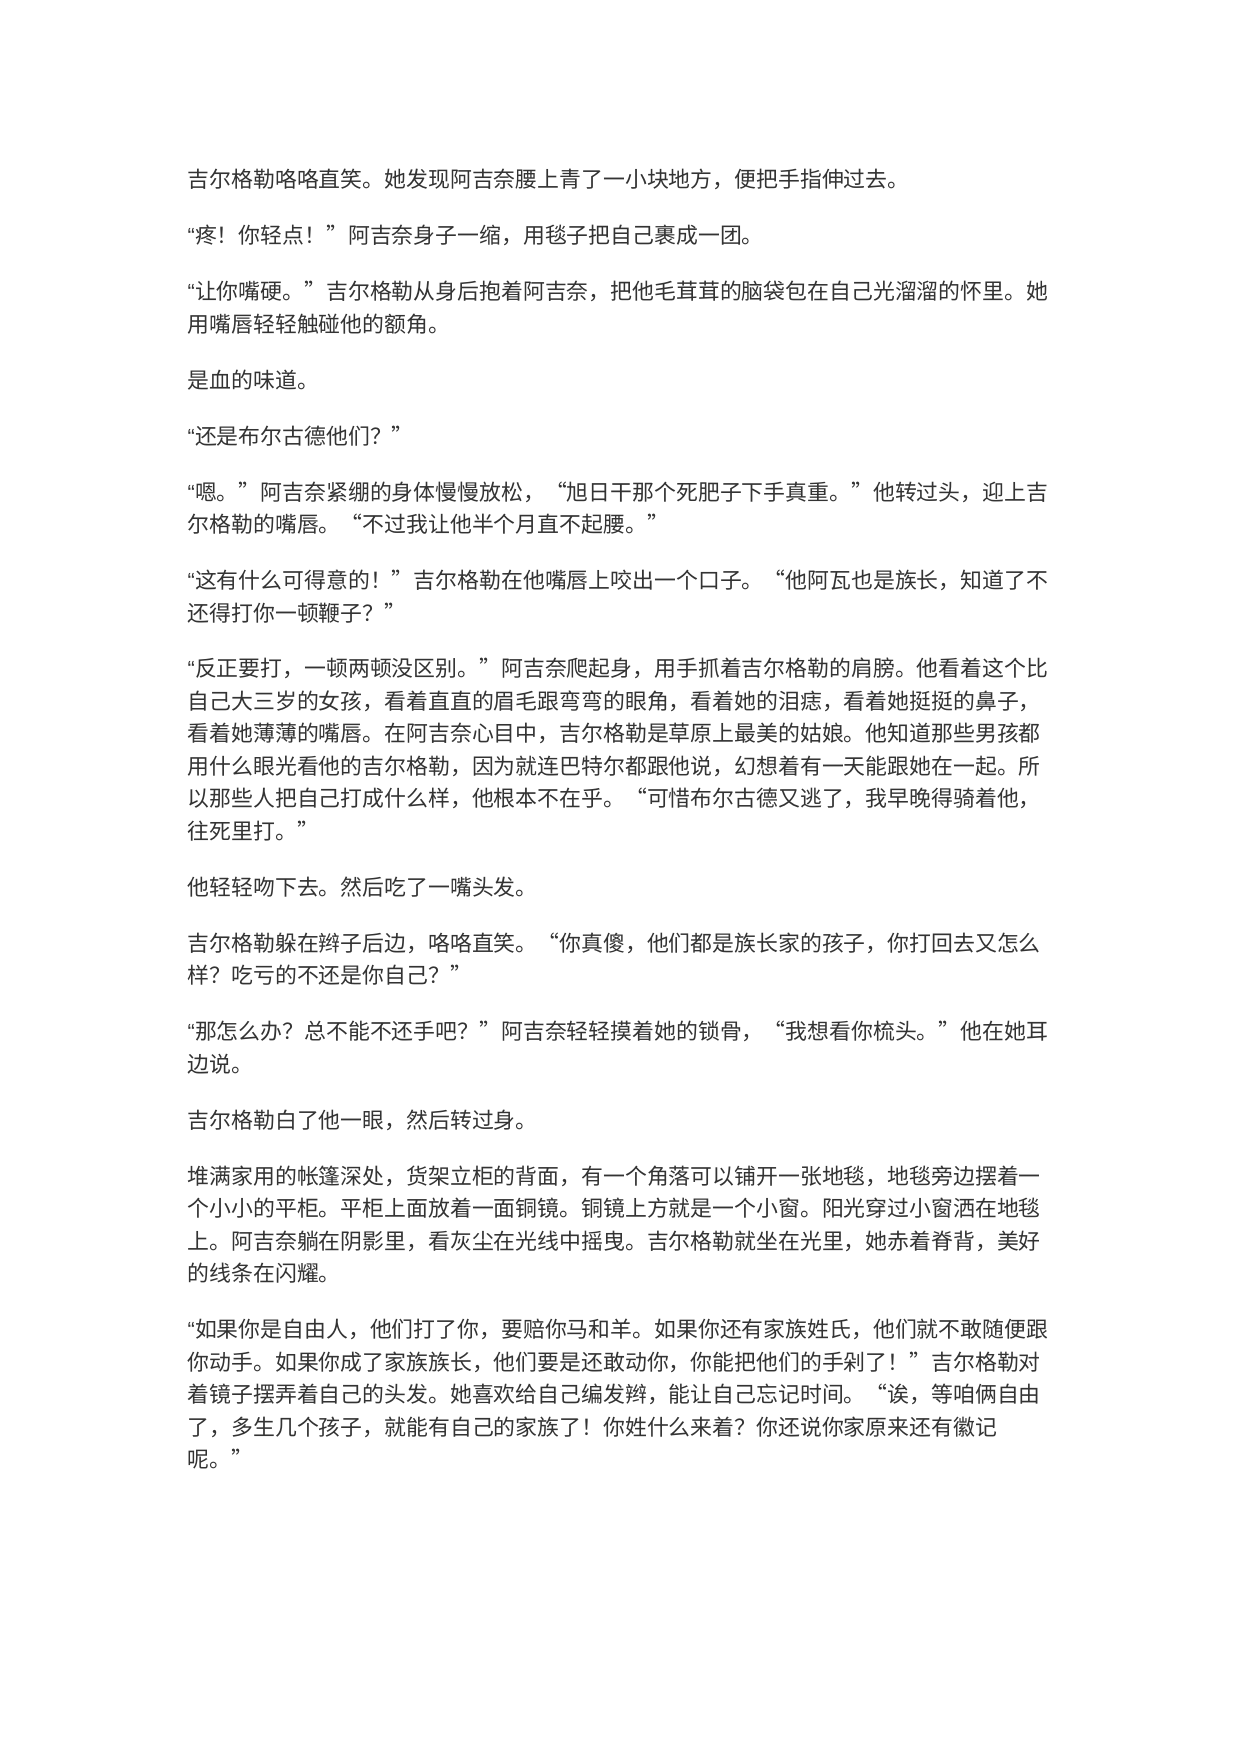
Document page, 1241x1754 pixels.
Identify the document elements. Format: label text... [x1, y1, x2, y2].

text 吉尔格勒躲在辫子后边，咯咯直笑。“你真傻，他们都是族长家的孩子，你打回去又怎么样？吃亏的不还是你自己？” [187, 925, 1053, 990]
text 吉尔格勒咯咯直笑。她发现阿吉奈腰上青了一小块地方，便把手指伸过去。 [187, 162, 1053, 194]
text “嗯。”阿吉奈紧绷的身体慢慢放松，“旭日干那个死肥子下手真重。”他转过头，迎上吉尔格勒的嘴唇。“不过我让他半个月直不起腰。” [187, 474, 1053, 539]
text “那怎么办？总不能不还手吧？”阿吉奈轻轻摸着她的锁骨，“我想看你梳头。”他在她耳边说。 [187, 1014, 1053, 1079]
text “如果你是自由人，他们打了你，要赔你马和羊。如果你还有家族姓氏，他们就不敢随便跟你动手。如果你成了家族族长，他们要是还敢动你，你能把他们的手剁了！”吉尔格勒对着镜子摆弄着自己的头发。她喜欢给自己编发辫，能让自己忘记时间。“诶，等咱俩自由了，多生几个孩子，就能有自己的家族了！你姓什么来着？你还说你家原来还有徽记呢。” [187, 1312, 1053, 1474]
text “这有什么可得意的！”吉尔格勒在他嘴唇上咬出一个口子。“他阿瓦也是族长，知道了不还得打你一顿鞭子？” [187, 563, 1053, 628]
text 堆满家用的帐篷深处，货架立柜的背面，有一个角落可以铺开一张地毯，地毯旁边摆着一个小小的平柜。平柜上面放着一面铜镜。铜镜上方就是一个小窗。阳光穿过小窗洒在地毯上。阿吉奈躺在阴影里，看灰尘在光线中摇曳。吉尔格勒就坐在光里，她赤着脊背，美好的线条在闪耀。 [187, 1158, 1053, 1288]
text 吉尔格勒白了他一眼，然后转过身。 [187, 1102, 1053, 1135]
text “反正要打，一顿两顿没区别。”阿吉奈爬起身，用手抓着吉尔格勒的肩膀。他看着这个比自己大三岁的女孩，看着直直的眉毛跟弯弯的眼角，看着她的泪痣，看着她挺挺的鼻子，看着她薄薄的嘴唇。在阿吉奈心目中，吉尔格勒是草原上最美的姑娘。他知道那些男孩都用什么眼光看他的吉尔格勒，因为就连巴特尔都跟他说，幻想着有一天能跟她在一起。所以那些人把自己打成什么样，他根本不在乎。“可惜布尔古德又逃了，我早晚得骑着他，往死里打。” [187, 651, 1053, 846]
text 他轻轻吻下去。然后吃了一嘴头发。 [187, 869, 1053, 902]
text “还是布尔古德他们？” [187, 418, 1053, 451]
text “让你嘴硬。”吉尔格勒从身后抱着阿吉奈，把他毛茸茸的脑袋包在自己光溜溜的怀里。她用嘴唇轻轻触碰他的额角。 [187, 274, 1053, 339]
text “疼！你轻点！”阿吉奈身子一缩，用毯子把自己裹成一团。 [187, 218, 1053, 250]
text 是血的味道。 [187, 362, 1053, 395]
